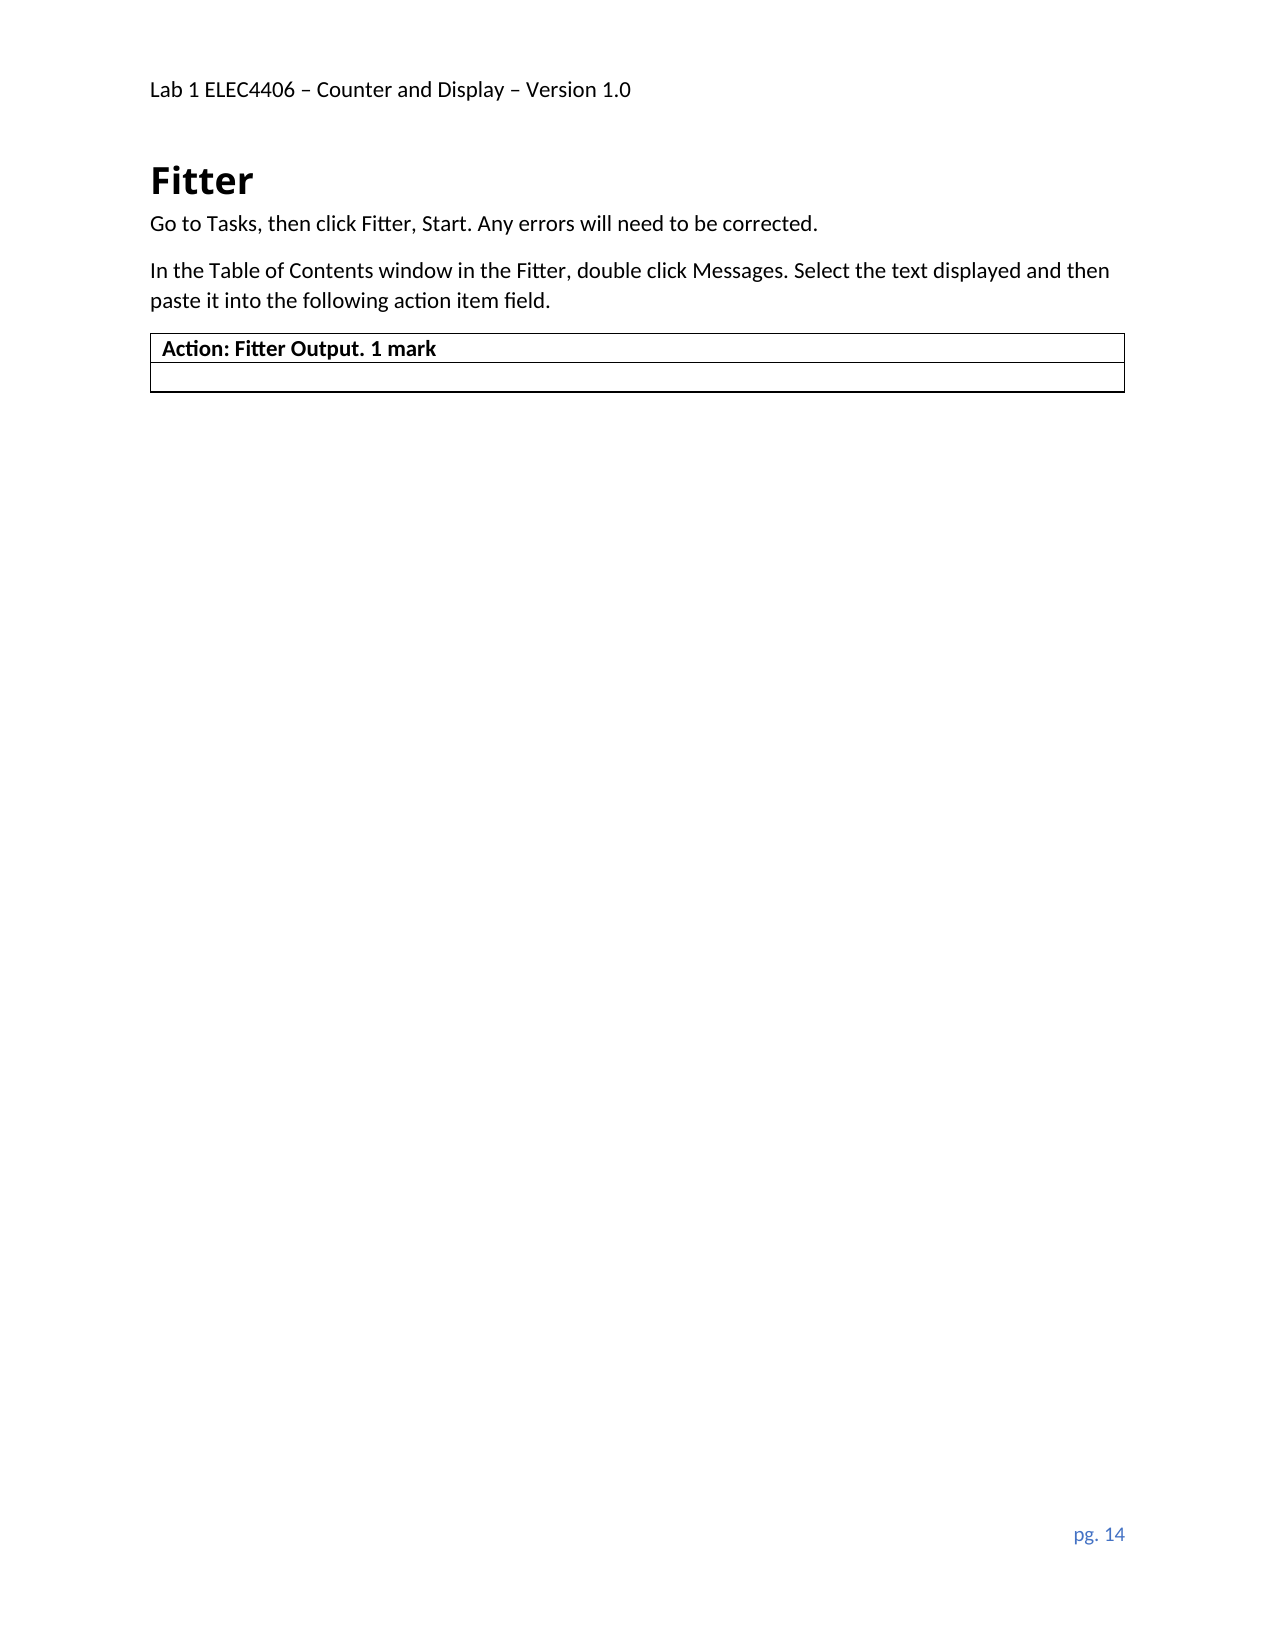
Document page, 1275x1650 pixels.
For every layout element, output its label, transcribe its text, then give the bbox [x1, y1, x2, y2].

table_cell [151, 363, 1124, 391]
text In the Table of Contents window in the Fitter, double click Messages. Select the text displayed and then paste it into the following action item field. [150, 256, 1125, 314]
text Go to Tasks, then click Fitter, Start. Any errors will need to be corrected. [150, 209, 1125, 237]
table_header Action: Fitter Output. 1 mark [151, 334, 1124, 362]
subtitle Fitter [150, 154, 1125, 205]
